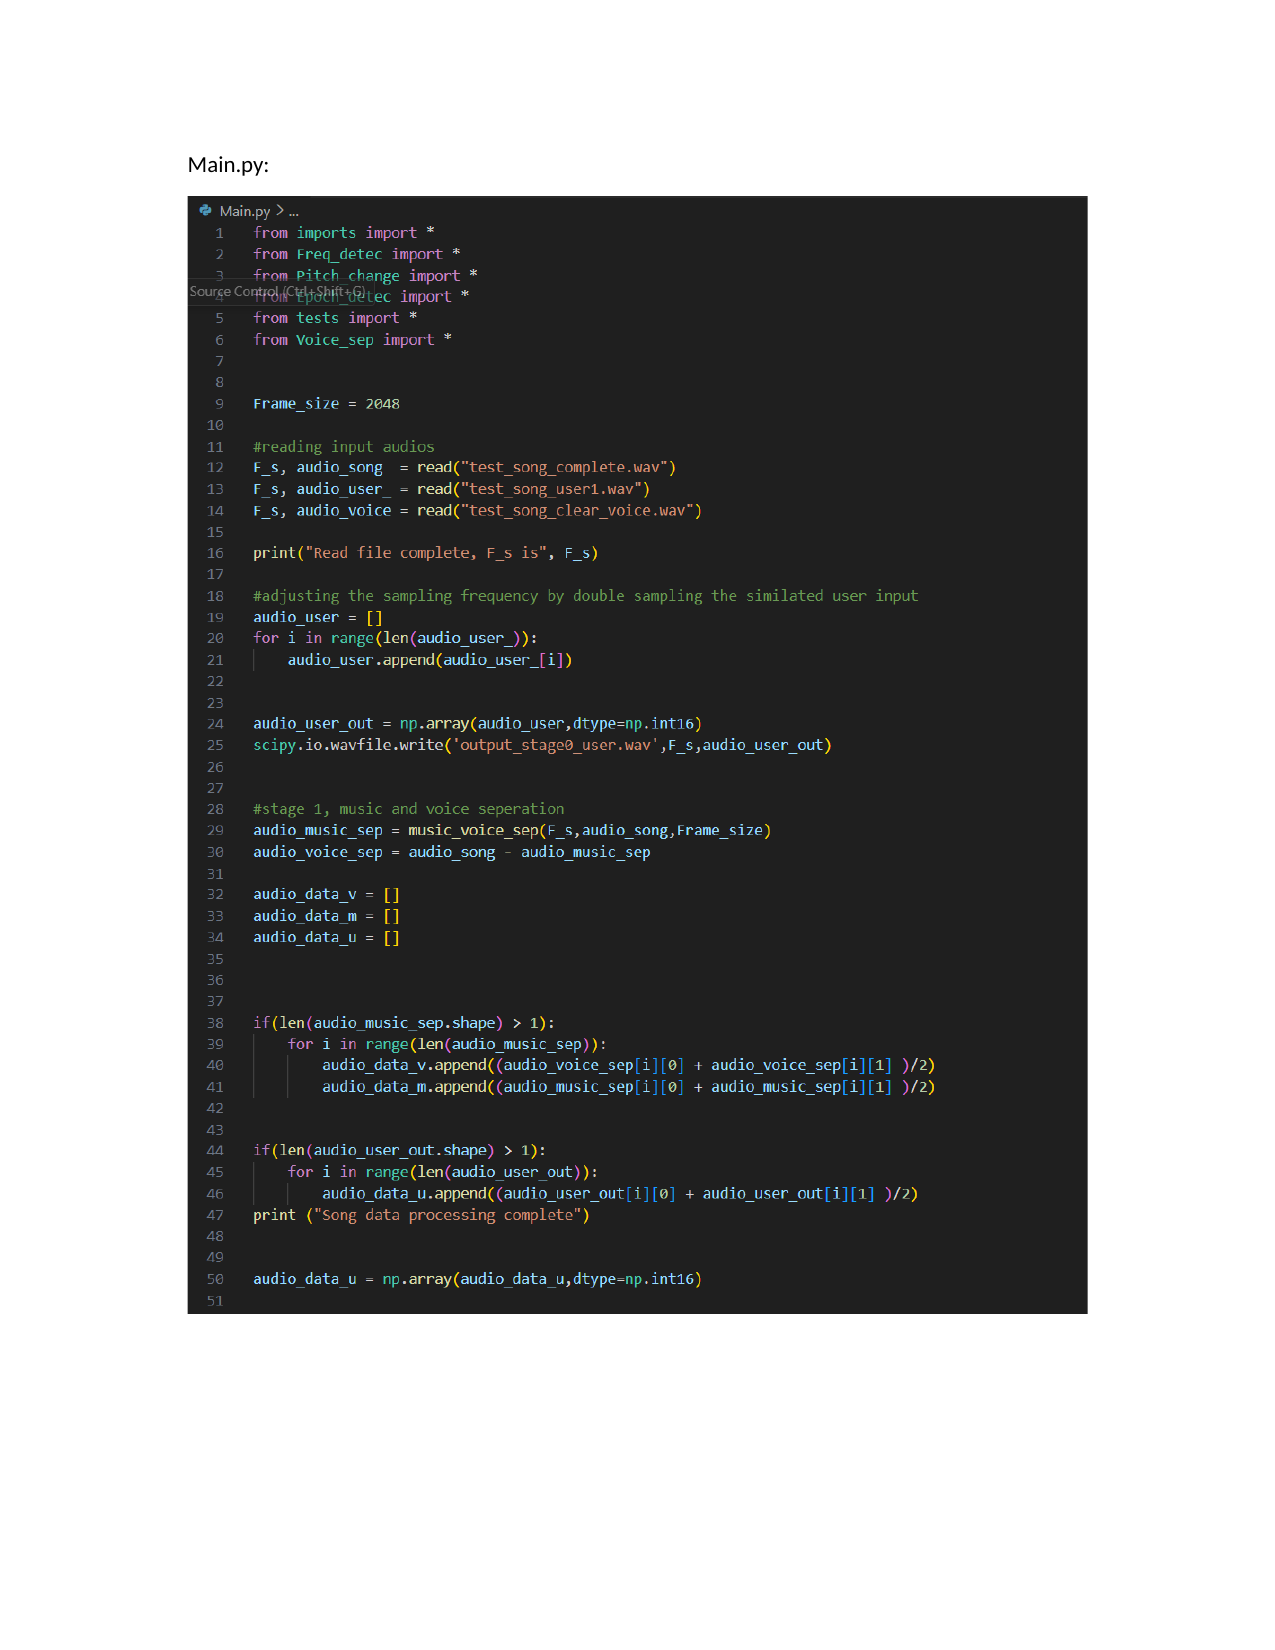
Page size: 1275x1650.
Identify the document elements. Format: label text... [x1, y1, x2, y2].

text Main.py: [187, 150, 1087, 178]
picture [187, 196, 1088, 1314]
